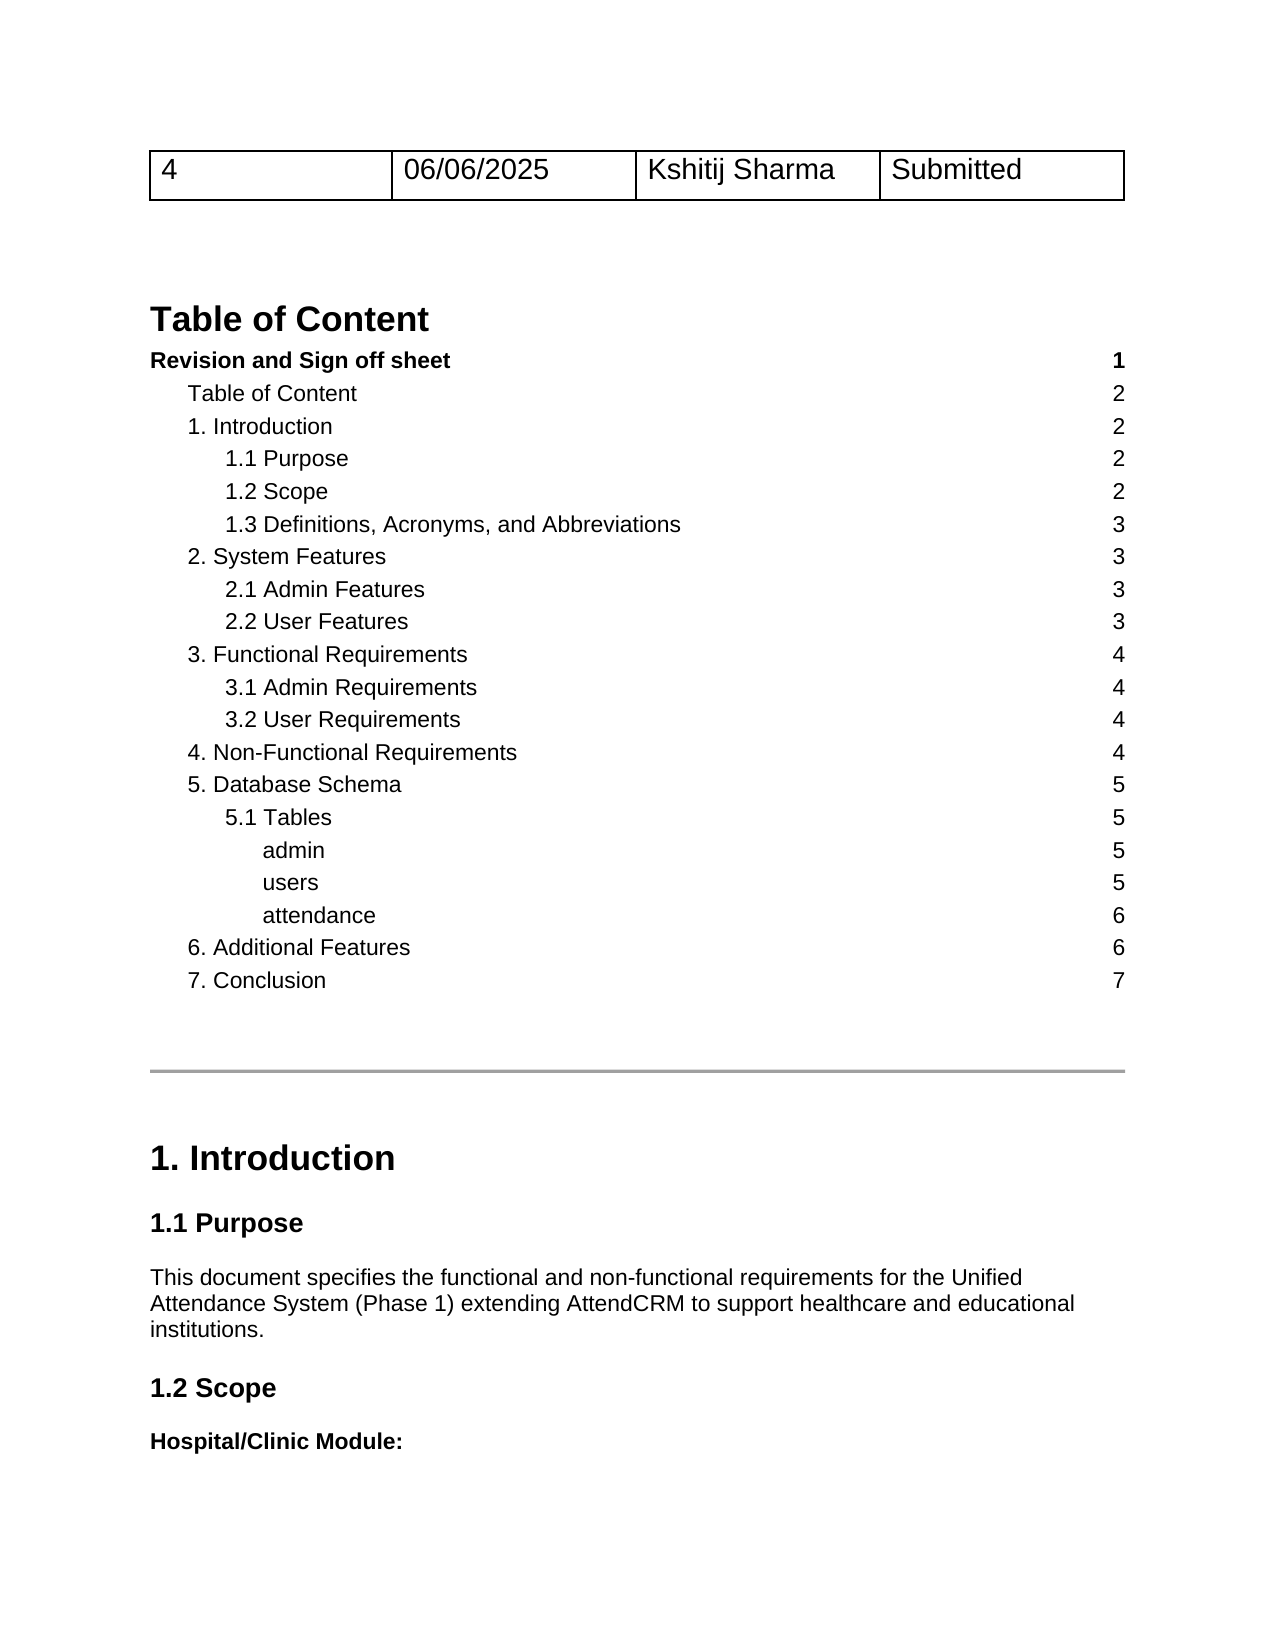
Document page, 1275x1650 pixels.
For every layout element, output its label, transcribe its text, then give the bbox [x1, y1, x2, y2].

subtitle 1. Introduction [150, 1137, 1125, 1178]
text Hospital/Clinic Module: [150, 1428, 1125, 1454]
subtitle 1.2 Scope [150, 1372, 1125, 1403]
table_cell Kshitij Sharma [637, 152, 879, 198]
table_cell 06/06/2025 [393, 152, 635, 198]
table_cell 4 [151, 152, 391, 198]
subtitle Table of Content [150, 298, 1125, 339]
text This document specifies the functional and non-functional requirements for the Unified Attendance System (Phase 1) extending AttendCRM to support healthcare and educational institutions. [150, 1263, 1125, 1343]
table_cell Submitted [881, 152, 1123, 198]
subtitle 1.1 Purpose [150, 1207, 1125, 1238]
